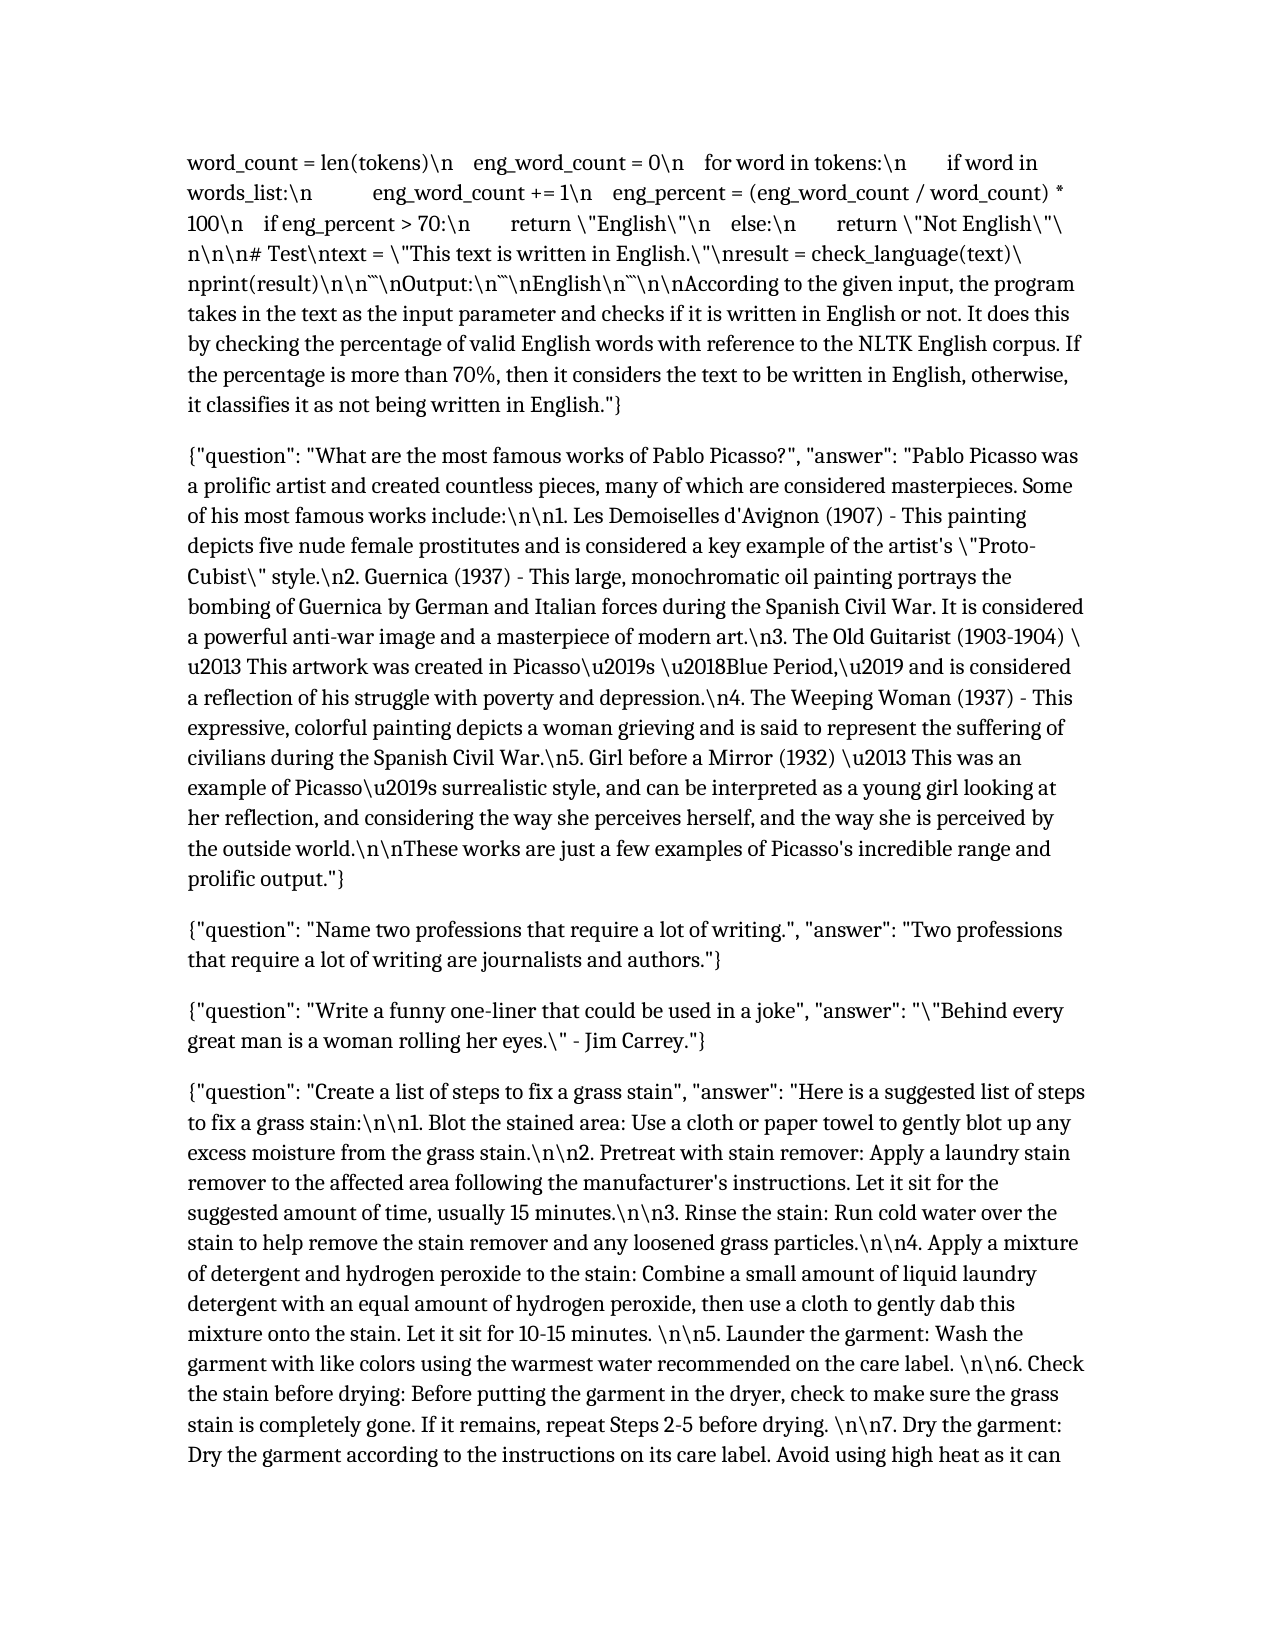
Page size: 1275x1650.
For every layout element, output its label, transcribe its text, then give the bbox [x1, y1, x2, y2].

text {"question": "Name two professions that require a lot of writing.", "answer": "Two professions that require a lot of writing are journalists and authors."} [187, 917, 1087, 973]
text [187, 1079, 1087, 1468]
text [187, 150, 1087, 418]
text {"question": "What are the most famous works of Pablo Picasso?", "answer": "Pablo Picasso was a prolific artist and created countless pieces, many of which are considered masterpieces. Some of his most famous works include:\n\n1. Les Demoiselles d'Avignon (1907) - This painting depicts five nude female prostitutes and is considered a key example of the artist's \"Proto-Cubist\" style.\n2. Guernica (1937) - This large, monochromatic oil painting portrays the bombing of Guernica by German and Italian forces during the Spanish Civil War. It is considered a powerful anti-war image and a masterpiece of modern art.\n3. The Old Guitarist (1903-1904) \u2013 This artwork was created in Picasso\u2019s \u2018Blue Period,\u2019 and is considered a reflection of his struggle with poverty and depression.\n4. The Weeping Woman (1937) - This expressive, colorful painting depicts a woman grieving and is said to represent the suffering of civilians during the Spanish Civil War.\n5. Girl before a Mirror (1932) \u2013 This was an example of Picasso\u2019s surrealistic style, and can be interpreted as a young girl looking at her reflection, and considering the way she perceives herself, and the way she is perceived by the outside world.\n\nThese works are just a few examples of Picasso's incredible range and prolific output."} [187, 443, 1087, 892]
text {"question": "Write a funny one-liner that could be used in a joke", "answer": "\"Behind every great man is a woman rolling her eyes.\" - Jim Carrey."} [187, 998, 1087, 1054]
